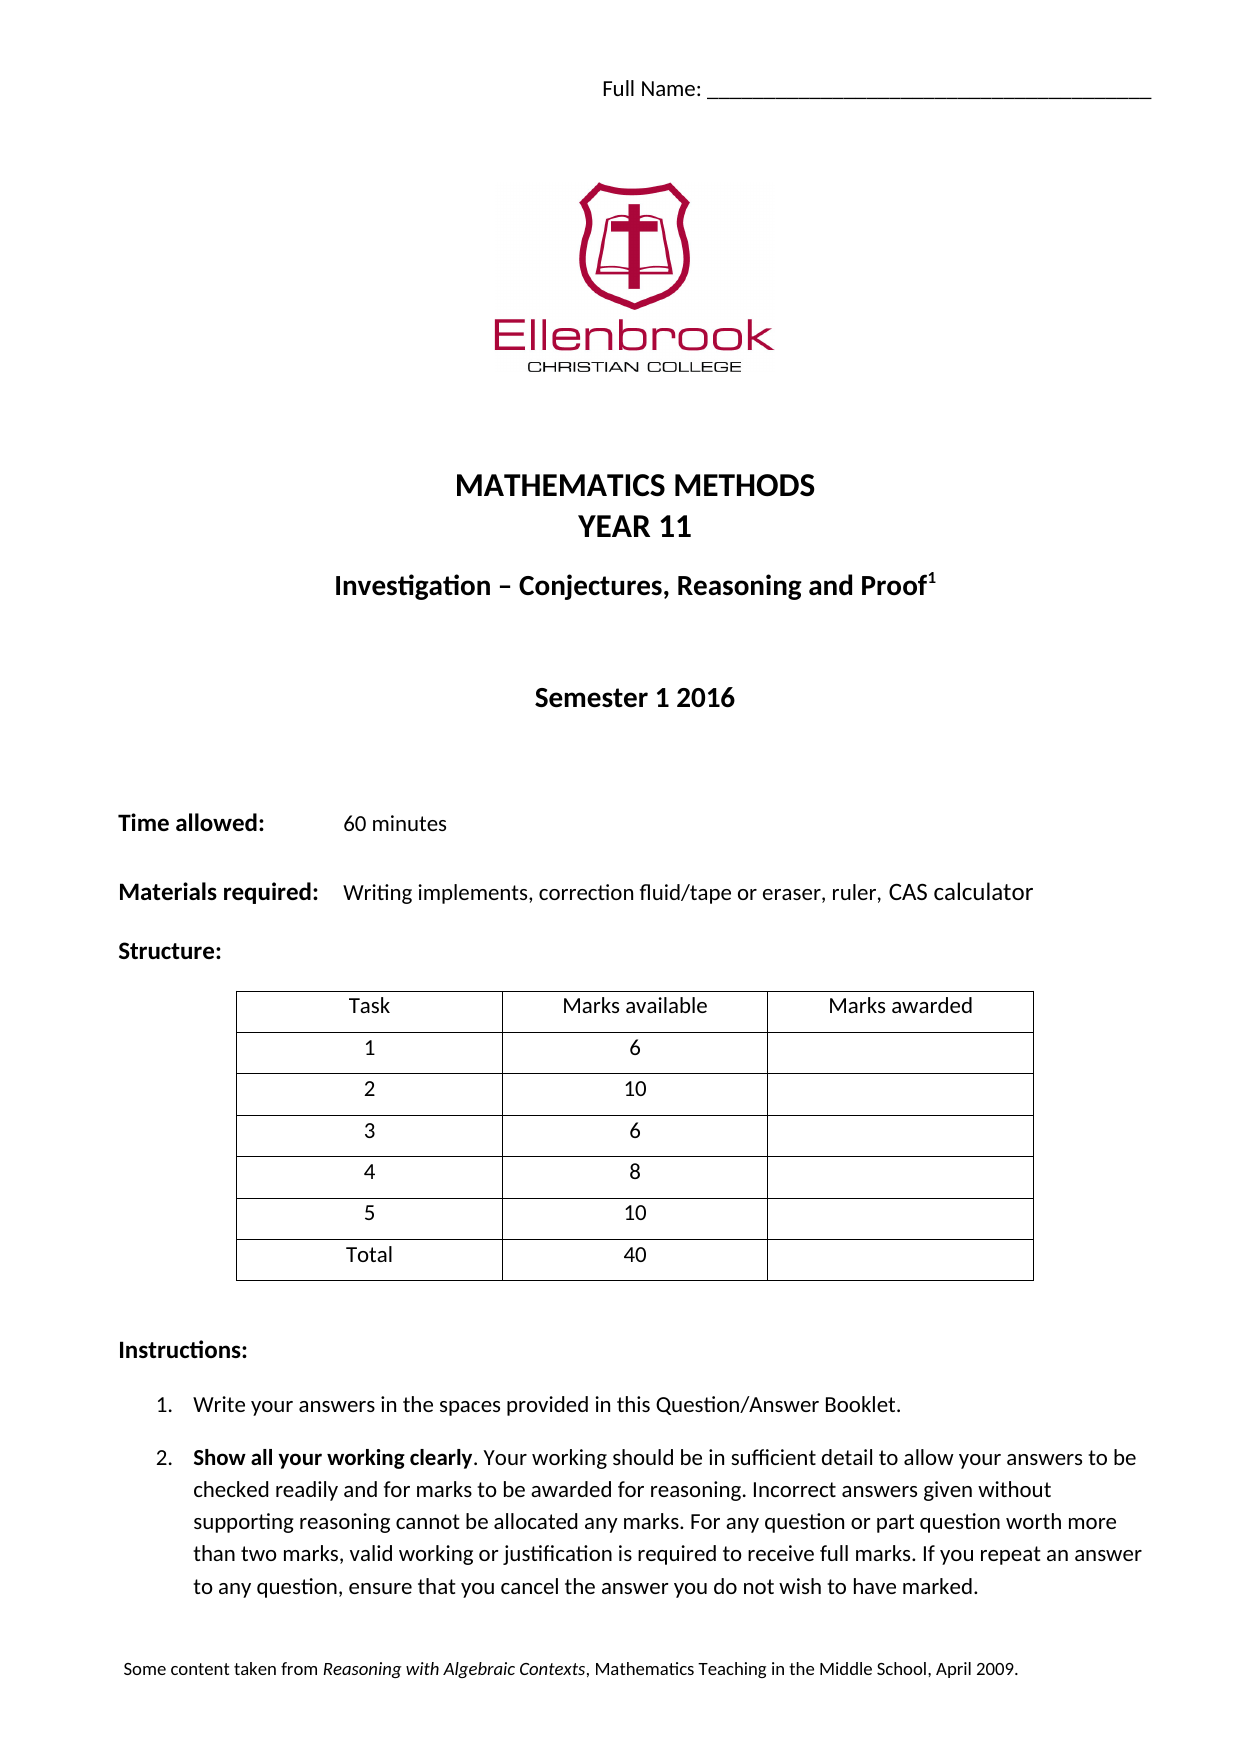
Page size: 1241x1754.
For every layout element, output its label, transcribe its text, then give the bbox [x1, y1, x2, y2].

list Show all your working clearly. Your working should be in sufficient detail to allow your answers to be checked readily and for marks to be awarded for reasoning. Incorrect answers given without supporting reasoning cannot be allocated any marks. For any question or part question worth more than two marks, valid working or justification is required to receive full marks. If you repeat an answer to any question, ensure that you cancel the answer you do not wish to have marked. [156, 1443, 1152, 1600]
text Materials required: Writing implements, correction fluid/tape or eraser, ruler, CAS calculator [118, 876, 1152, 907]
table_cell [768, 1033, 1033, 1073]
table_cell 3 [237, 1116, 502, 1156]
table_cell 4 [237, 1157, 502, 1197]
table_cell Total [237, 1240, 502, 1280]
table_header Task [237, 992, 502, 1032]
table_cell [768, 1199, 1033, 1239]
text MATHEMATICS METHODS YEAR 11 [118, 464, 1152, 546]
table_cell [768, 1240, 1033, 1280]
table_cell 1 [237, 1033, 502, 1073]
text Instructions: [118, 1334, 1152, 1365]
picture [494, 182, 776, 372]
table_cell 6 [503, 1033, 767, 1073]
table_cell [768, 1074, 1033, 1115]
table_header Marks available [503, 992, 767, 1032]
text Investigation – Conjectures, Reasoning and Proof1 [118, 567, 1152, 602]
table_cell 40 [503, 1240, 767, 1280]
table_cell 2 [237, 1074, 502, 1115]
table_cell 8 [503, 1157, 767, 1197]
table_cell 6 [503, 1116, 767, 1156]
table_cell 5 [237, 1199, 502, 1239]
table_cell 10 [503, 1074, 767, 1115]
text Structure: [118, 935, 1152, 965]
table_header Marks awarded [768, 992, 1033, 1032]
table_cell [768, 1116, 1033, 1156]
list Write your answers in the spaces provided in this Question/Answer Booklet. [156, 1390, 1152, 1418]
table_cell 10 [503, 1199, 767, 1239]
table_cell [768, 1157, 1033, 1197]
text Time allowed: 60 minutes [118, 807, 1152, 838]
text Semester 1 2016 [118, 679, 1152, 715]
